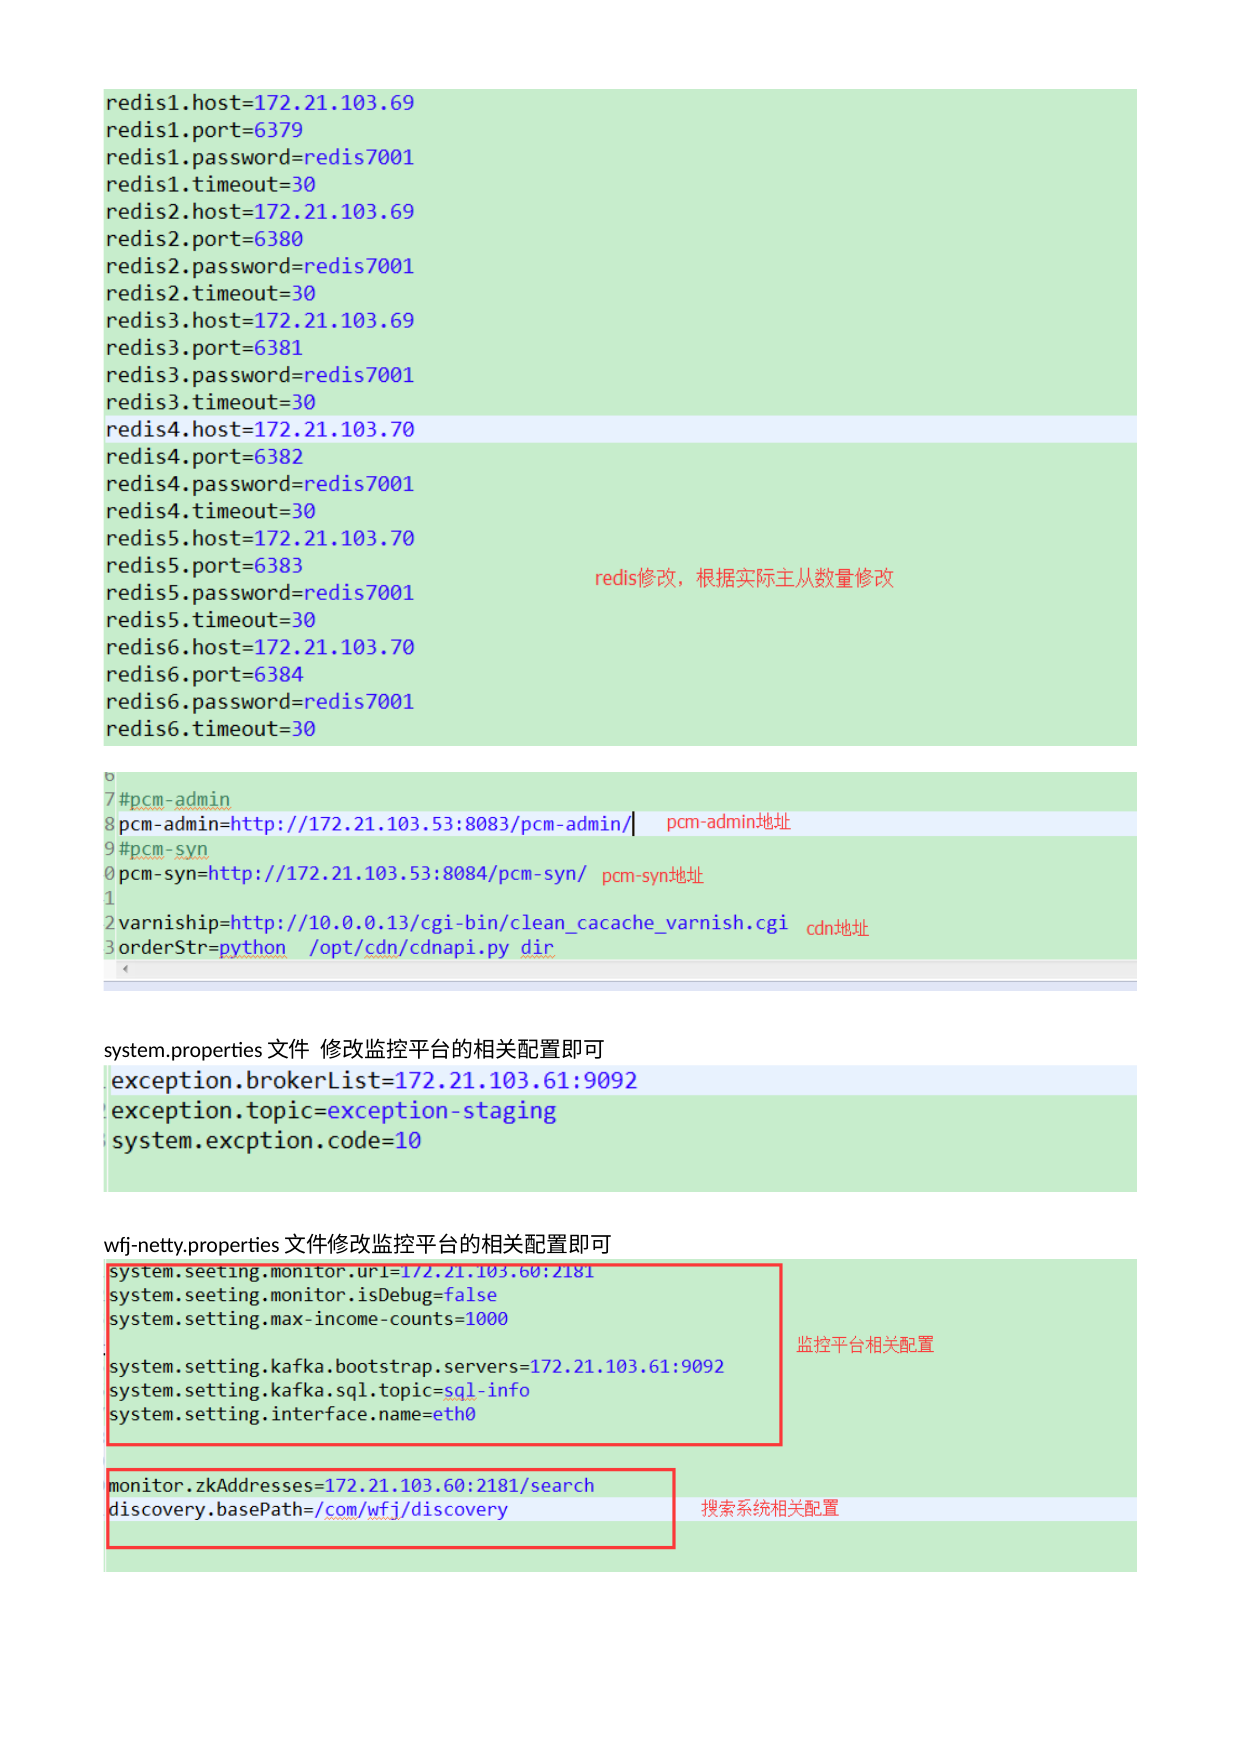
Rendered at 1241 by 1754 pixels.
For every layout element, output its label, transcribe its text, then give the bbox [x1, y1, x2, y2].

picture [103, 1064, 1137, 1192]
text system.properties文件 修改监控平台的相关配置即可 [103, 1032, 1137, 1064]
text wfj-netty.properties文件修改监控平台的相关配置即可 [103, 1227, 1137, 1259]
picture [103, 772, 1137, 991]
picture [103, 1259, 1137, 1572]
picture [103, 89, 1137, 746]
